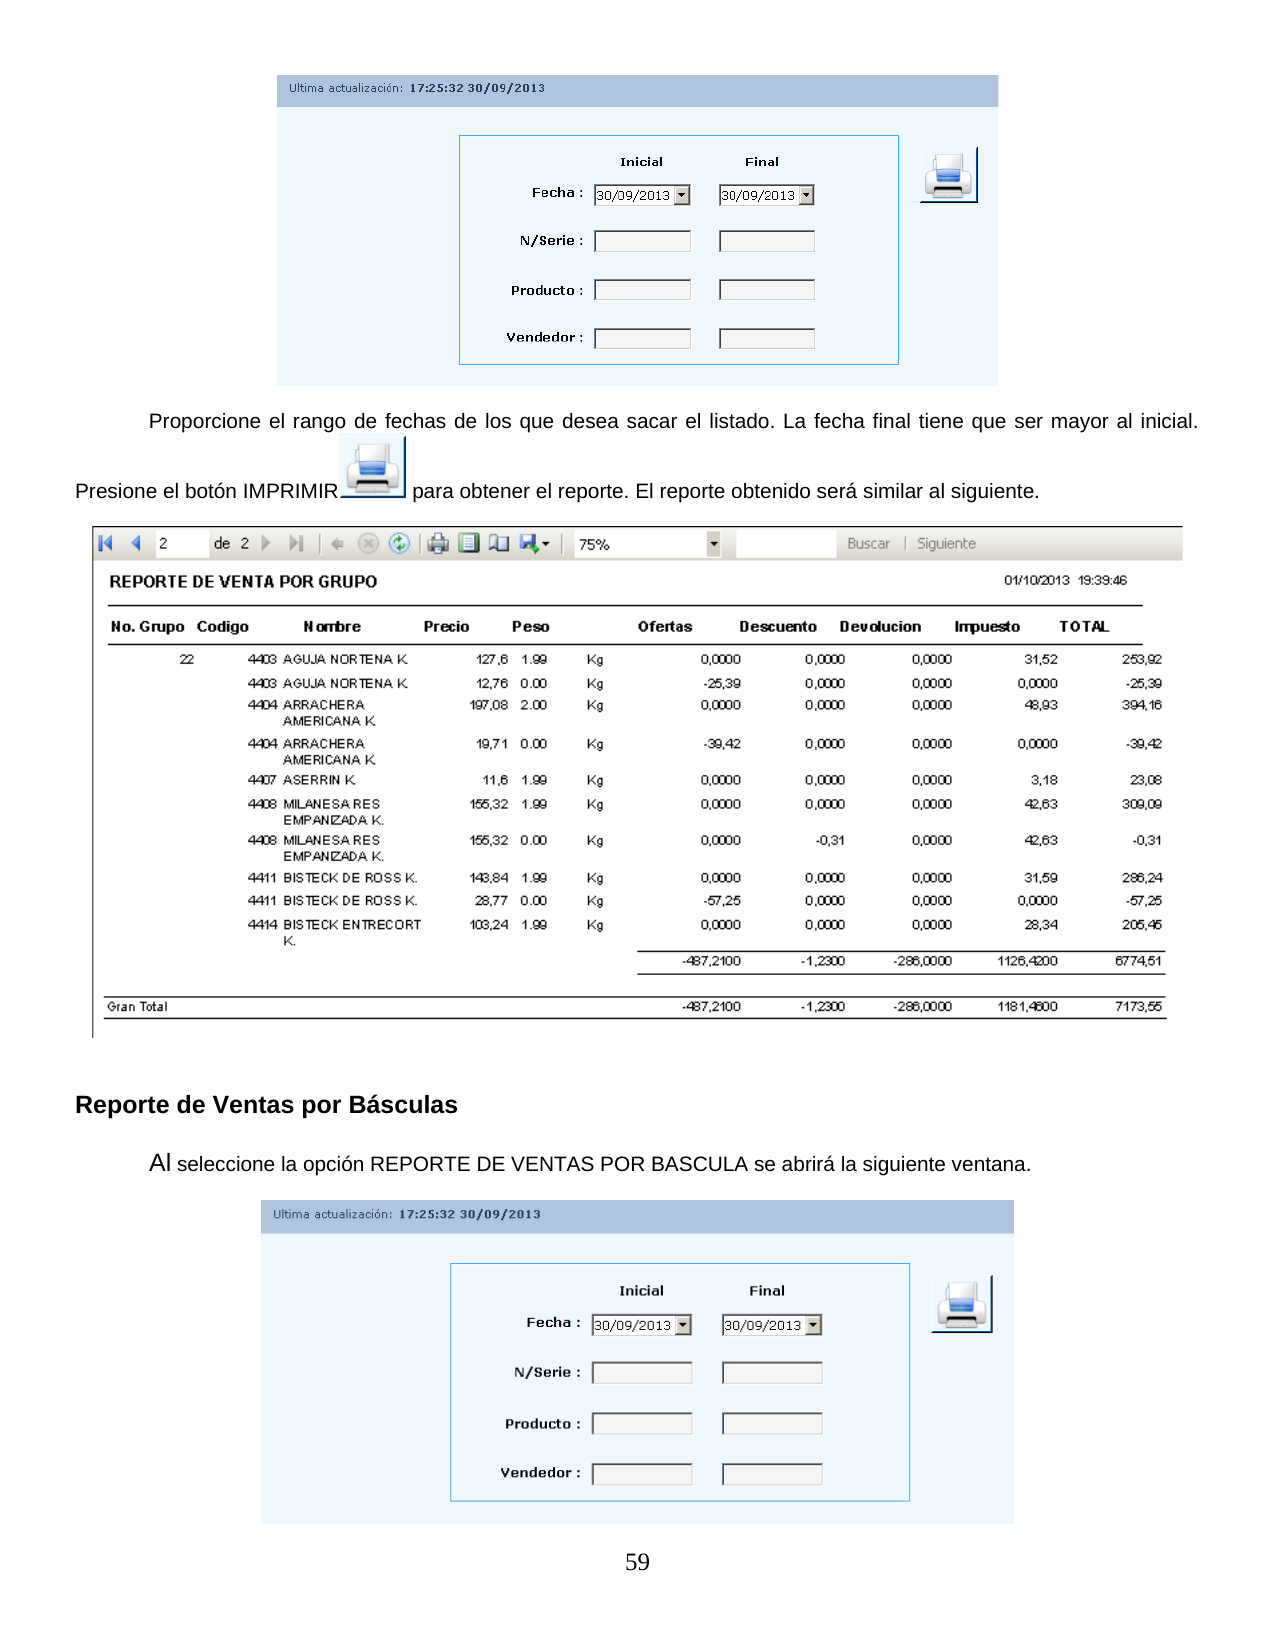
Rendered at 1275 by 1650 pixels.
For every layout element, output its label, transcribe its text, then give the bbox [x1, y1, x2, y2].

text Proporcione el rango de fechas de los que desea sacar el listado. La fecha final tiene que ser mayor al inicial. Presione el botón IMPRIMIR para obtener el reporte. El reporte obtenido será similar al siguiente. [75, 409, 1200, 503]
picture [92, 526, 1183, 1038]
picture [338, 433, 407, 499]
text Reporte de Ventas por Básculas [75, 1090, 1200, 1119]
picture [261, 1200, 1014, 1524]
text Al seleccione la opción REPORTE DE VENTAS POR BASCULA se abrirá la siguiente ventana. [75, 1147, 1200, 1176]
picture [276, 75, 999, 386]
